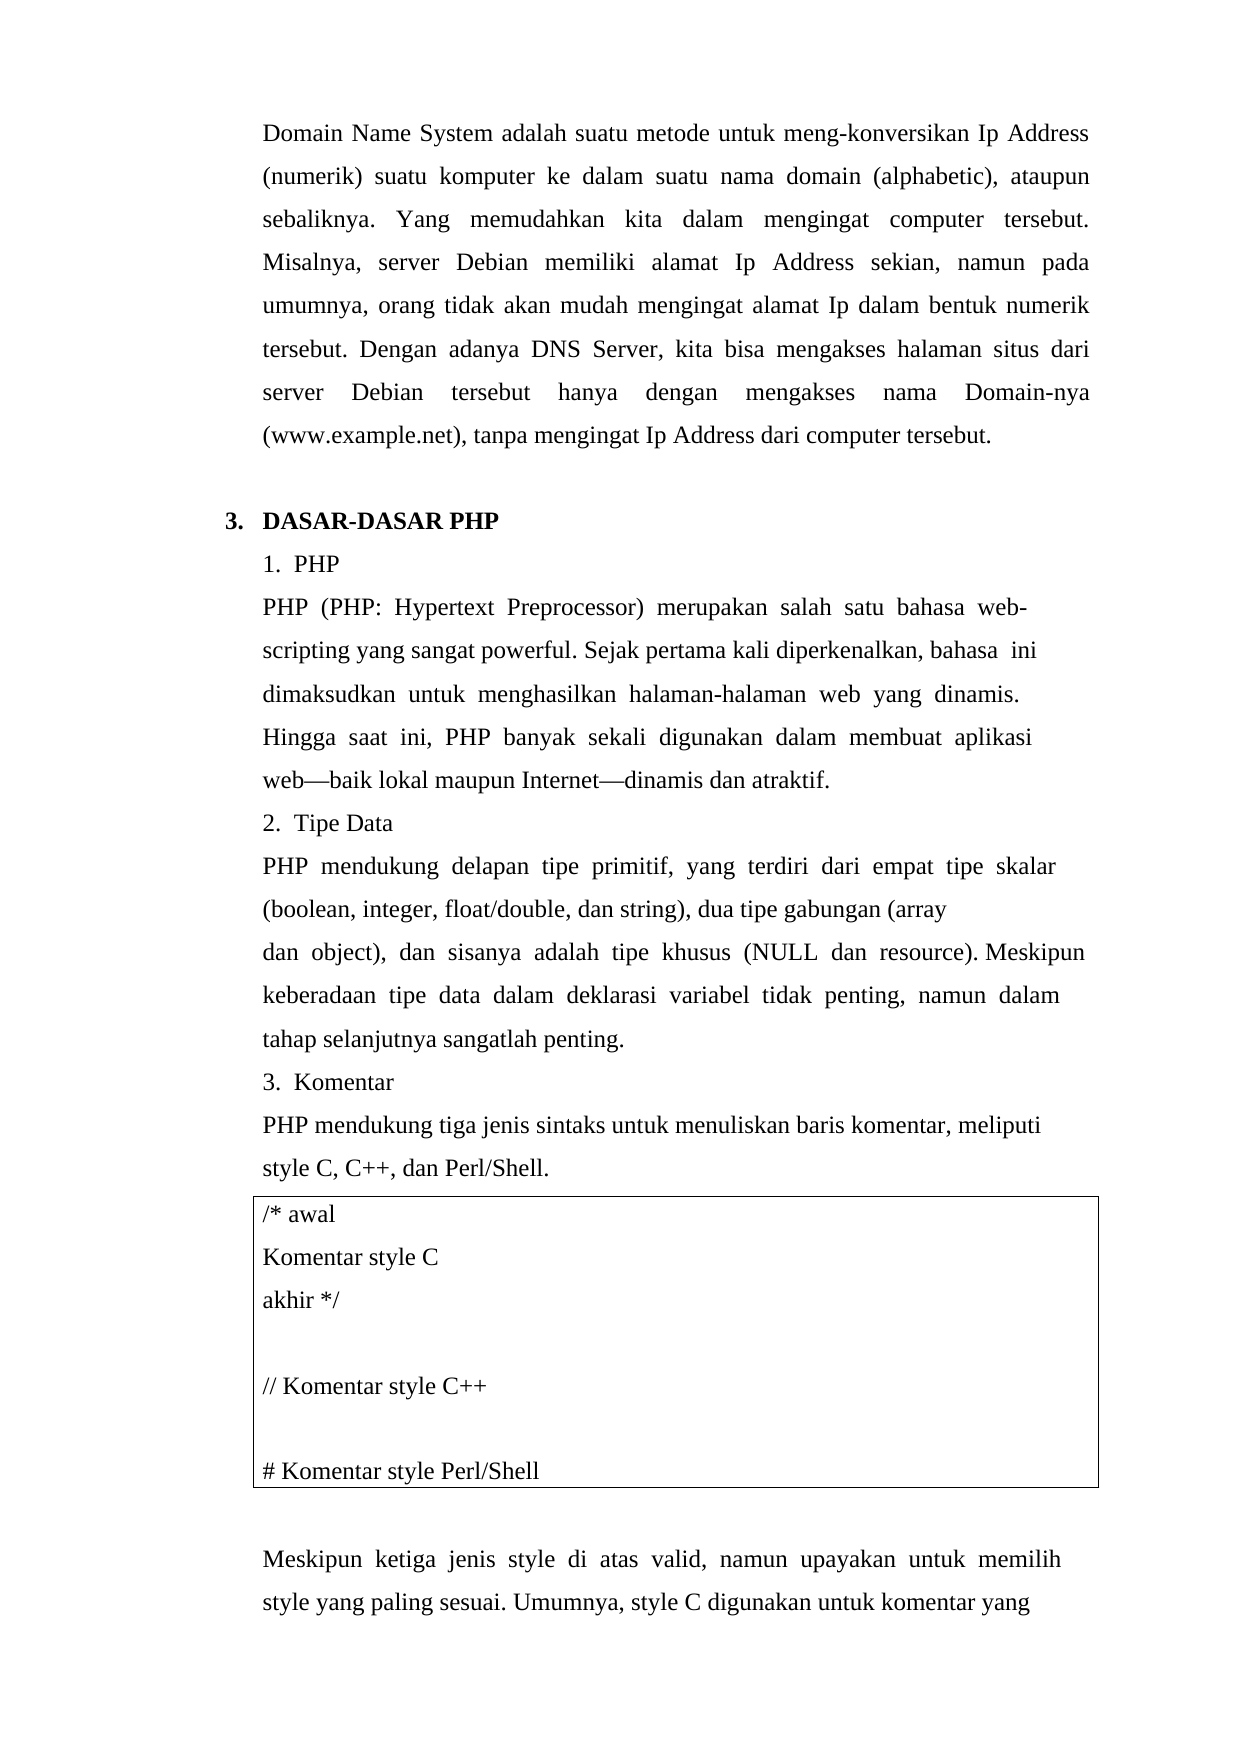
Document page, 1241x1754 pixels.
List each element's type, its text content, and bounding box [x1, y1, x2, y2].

list Domain Name System adalah suatu metode untuk meng-konversikan Ip Address (numerik) suatu komputer ke dalam suatu nama domain (alphabetic), ataupun sebaliknya. Yang memudahkan kita dalam mengingat computer tersebut. Misalnya, server Debian memiliki alamat Ip Address sekian, namun pada umumnya, orang tidak akan mudah mengingat alamat Ip dalam bentuk numerik tersebut. Dengan adanya DNS Server, kita bisa mengakses halaman situs dari server Debian tersebut hanya dengan mengakses nama Domain-nya (www.example.net), tanpa mengingat Ip Address dari computer tersebut. [262, 118, 1090, 449]
list tahap selanjutnya sangatlah penting. [262, 1024, 1090, 1052]
list style yang paling sesuai. Umumnya, style C digunakan untuk komentar yang [262, 1587, 1090, 1616]
list /* awal [254, 1197, 1098, 1228]
list scripting yang sangat powerful. Sejak pertama kali diperkenalkan, bahasa ini [262, 636, 1090, 664]
list 2. Tipe Data [262, 808, 1090, 837]
list # Komentar style Perl/Shell [254, 1453, 1098, 1487]
list PHP mendukung tiga jenis sintaks untuk menuliskan baris komentar, meliputi [262, 1110, 1090, 1139]
list (boolean, integer, float/double, dan string), dua tipe gabungan (array [262, 894, 1090, 923]
list DASAR-DASAR PHP [225, 506, 1090, 535]
list 1. PHP [262, 549, 1090, 578]
list style C, C++, dan Perl/Shell. [262, 1153, 1090, 1182]
list Hingga saat ini, PHP banyak sekali digunakan dalam membuat aplikasi [262, 722, 1090, 751]
list PHP (PHP: Hypertext Preprocessor) merupakan salah satu bahasa web- [262, 592, 1090, 621]
list PHP mendukung delapan tipe primitif, yang terdiri dari empat tipe skalar [262, 851, 1090, 880]
list akhir */ [254, 1282, 1098, 1314]
list Komentar style C [254, 1239, 1098, 1271]
list keberadaan tipe data dalam deklarasi variabel tidak penting, namun dalam [262, 981, 1090, 1009]
list dan object), dan sisanya adalah tipe khusus (NULL dan resource). Meskipun [262, 937, 1090, 966]
list Meskipun ketiga jenis style di atas valid, namun upayakan untuk memilih [262, 1544, 1090, 1573]
list // Komentar style C++ [254, 1368, 1098, 1399]
list dimaksudkan untuk menghasilkan halaman-halaman web yang dinamis. [262, 679, 1090, 707]
list 3. Komentar [262, 1067, 1090, 1096]
list web—baik lokal maupun Internet—dinamis dan atraktif. [262, 765, 1090, 794]
